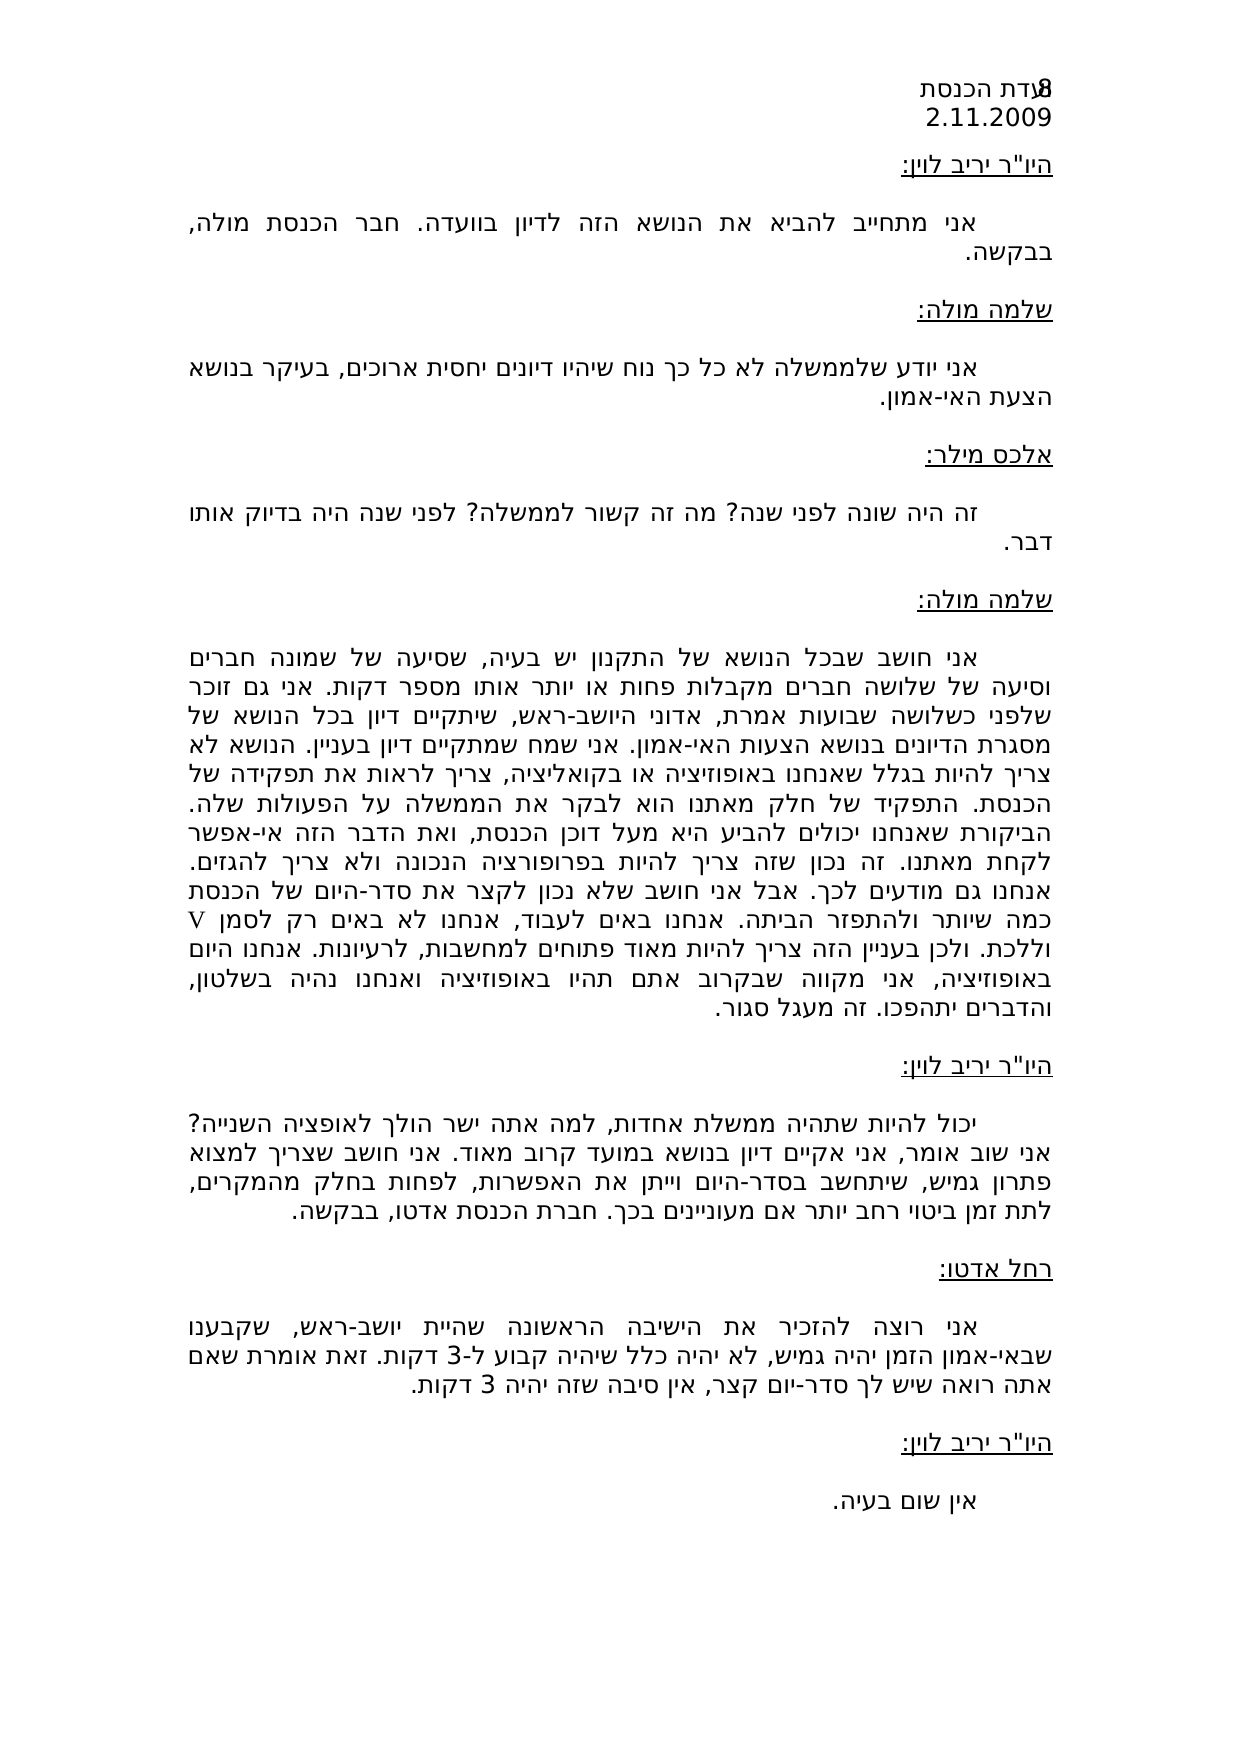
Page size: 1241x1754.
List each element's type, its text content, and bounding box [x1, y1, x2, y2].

text אני יודע שלממשלה לא כל כך נוח שיהיו דיונים יחסית ארוכים, בעיקר בנושא הצעת האי-אמון. [187, 353, 1053, 411]
text אני רוצה להזכיר את הישיבה הראשונה שהיית יושב-ראש, שקבענו שבאי-אמון הזמן יהיה גמיש, לא יהיה כלל שיהיה קבוע ל-3 דקות. זאת אומרת שאם אתה רואה שיש לך סדר-יום קצר, אין סיבה שזה יהיה 3 דקות. [187, 1312, 1053, 1400]
text אין שום בעיה. [187, 1486, 1053, 1516]
text רחל אדטו: [187, 1254, 1053, 1283]
text אלכס מילר: [187, 440, 1053, 469]
text זה היה שונה לפני שנה? מה זה קשור לממשלה? לפני שנה היה בדיוק אותו דבר. [187, 498, 1053, 556]
text אני חושב שבכל הנושא של התקנון יש בעיה, שסיעה של שמונה חברים וסיעה של שלושה חברים מקבלות פחות או יותר אותו מספר דקות. אני גם זוכר שלפני כשלושה שבועות אמרת, אדוני היושב-ראש, שיתקיים דיון בכל הנושא של מסגרת הדיונים בנושא הצעות האי-אמון. אני שמח שמתקיים דיון בעניין. הנושא לא צריך להיות בגלל שאנחנו באופוזיציה או בקואליציה, צריך לראות את תפקידה של הכנסת. התפקיד של חלק מאתנו הוא לבקר את הממשלה על הפעולות שלה. הביקורת שאנחנו יכולים להביע היא מעל דוכן הכנסת, ואת הדבר הזה אי-אפשר לקחת מאתנו. זה נכון שזה צריך להיות בפרופורציה הנכונה ולא צריך להגזים. אנחנו גם מודעים לכך. אבל אני חושב שלא נכון לקצר את סדר-היום של הכנסת כמה שיותר ולהתפזר הביתה. אנחנו באים לעבוד, אנחנו לא באים רק לסמן V וללכת. ולכן בעניין הזה צריך להיות מאוד פתוחים למחשבות, לרעיונות. אנחנו היום באופוזיציה, אני מקווה שבקרוב אתם תהיו באופוזיציה ואנחנו נהיה בשלטון, והדברים יתהפכו. זה מעגל סגור. [187, 643, 1053, 1022]
text אני מתחייב להביא את הנושא הזה לדיון בוועדה. חבר הכנסת מולה, בבקשה. [187, 208, 1053, 266]
text שלמה מולה: [187, 585, 1053, 614]
text יכול להיות שתהיה ממשלת אחדות, למה אתה ישר הולך לאופציה השנייה? אני שוב אומר, אני אקיים דיון בנושא במועד קרוב מאוד. אני חושב שצריך למצוא פתרון גמיש, שיתחשב בסדר-היום וייתן את האפשרות, לפחות בחלק מהמקרים, לתת זמן ביטוי רחב יותר אם מעוניינים בכך. חברת הכנסת אדטו, בבקשה. [187, 1109, 1053, 1226]
text היו"ר יריב לוין: [187, 1051, 1053, 1080]
text היו"ר יריב לוין: [187, 150, 1053, 179]
text שלמה מולה: [187, 295, 1053, 324]
text היו"ר יריב לוין: [187, 1428, 1053, 1458]
